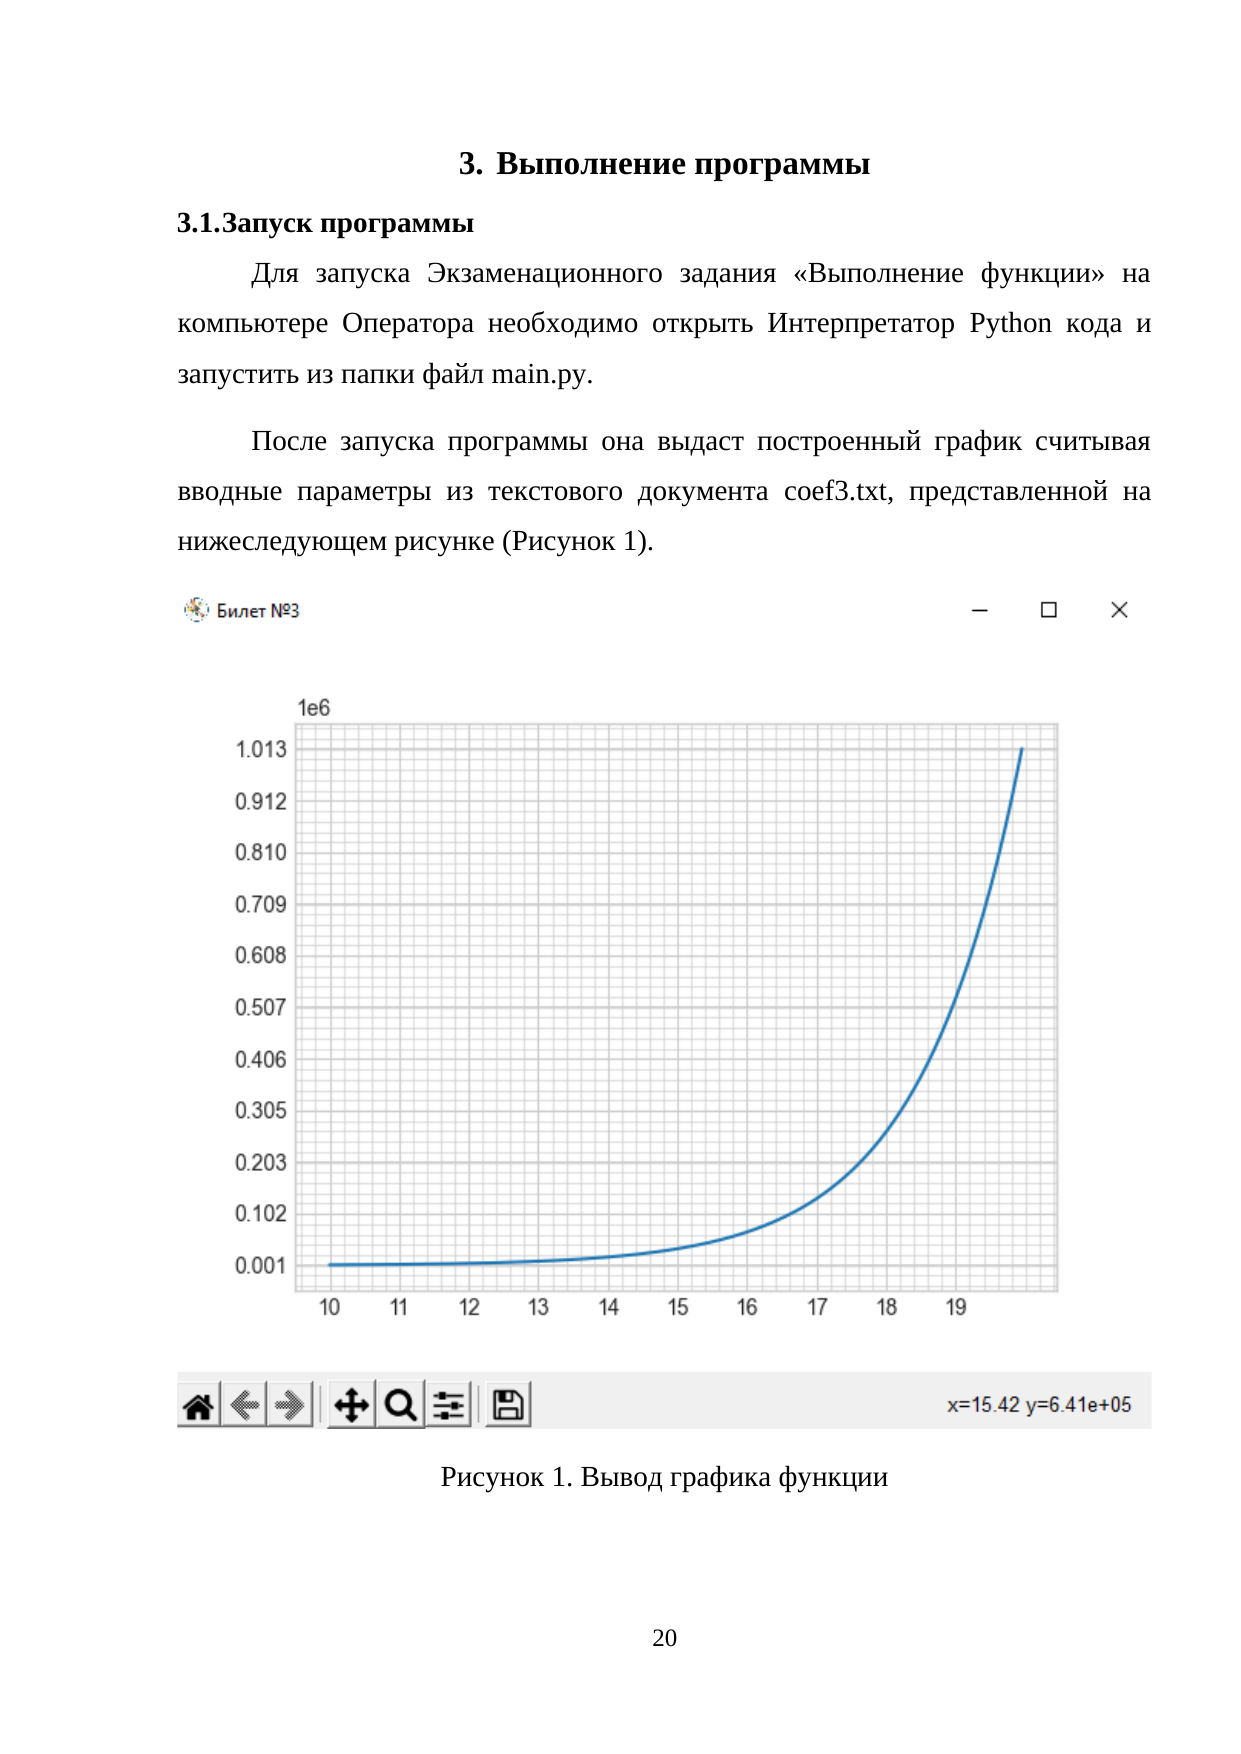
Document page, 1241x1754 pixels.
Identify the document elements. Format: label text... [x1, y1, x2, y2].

text Рисунок 1. Вывод графика функции [177, 1459, 1152, 1492]
subtitle Выполнение программы [177, 143, 1152, 181]
text После запуска программы она выдаст построенный график считывая вводные параметры из текстового документа coef3.txt, представленной на нижеследующем рисунке (Рисунок 1). [177, 423, 1152, 557]
picture [177, 590, 1152, 1429]
text Для запуска Экзаменационного задания «Выполнение функции» на компьютере Оператора необходимо открыть Интерпретатор Python кода и запустить из папки файл main.py. [177, 255, 1152, 389]
subtitle Запуск программы [177, 205, 1152, 238]
